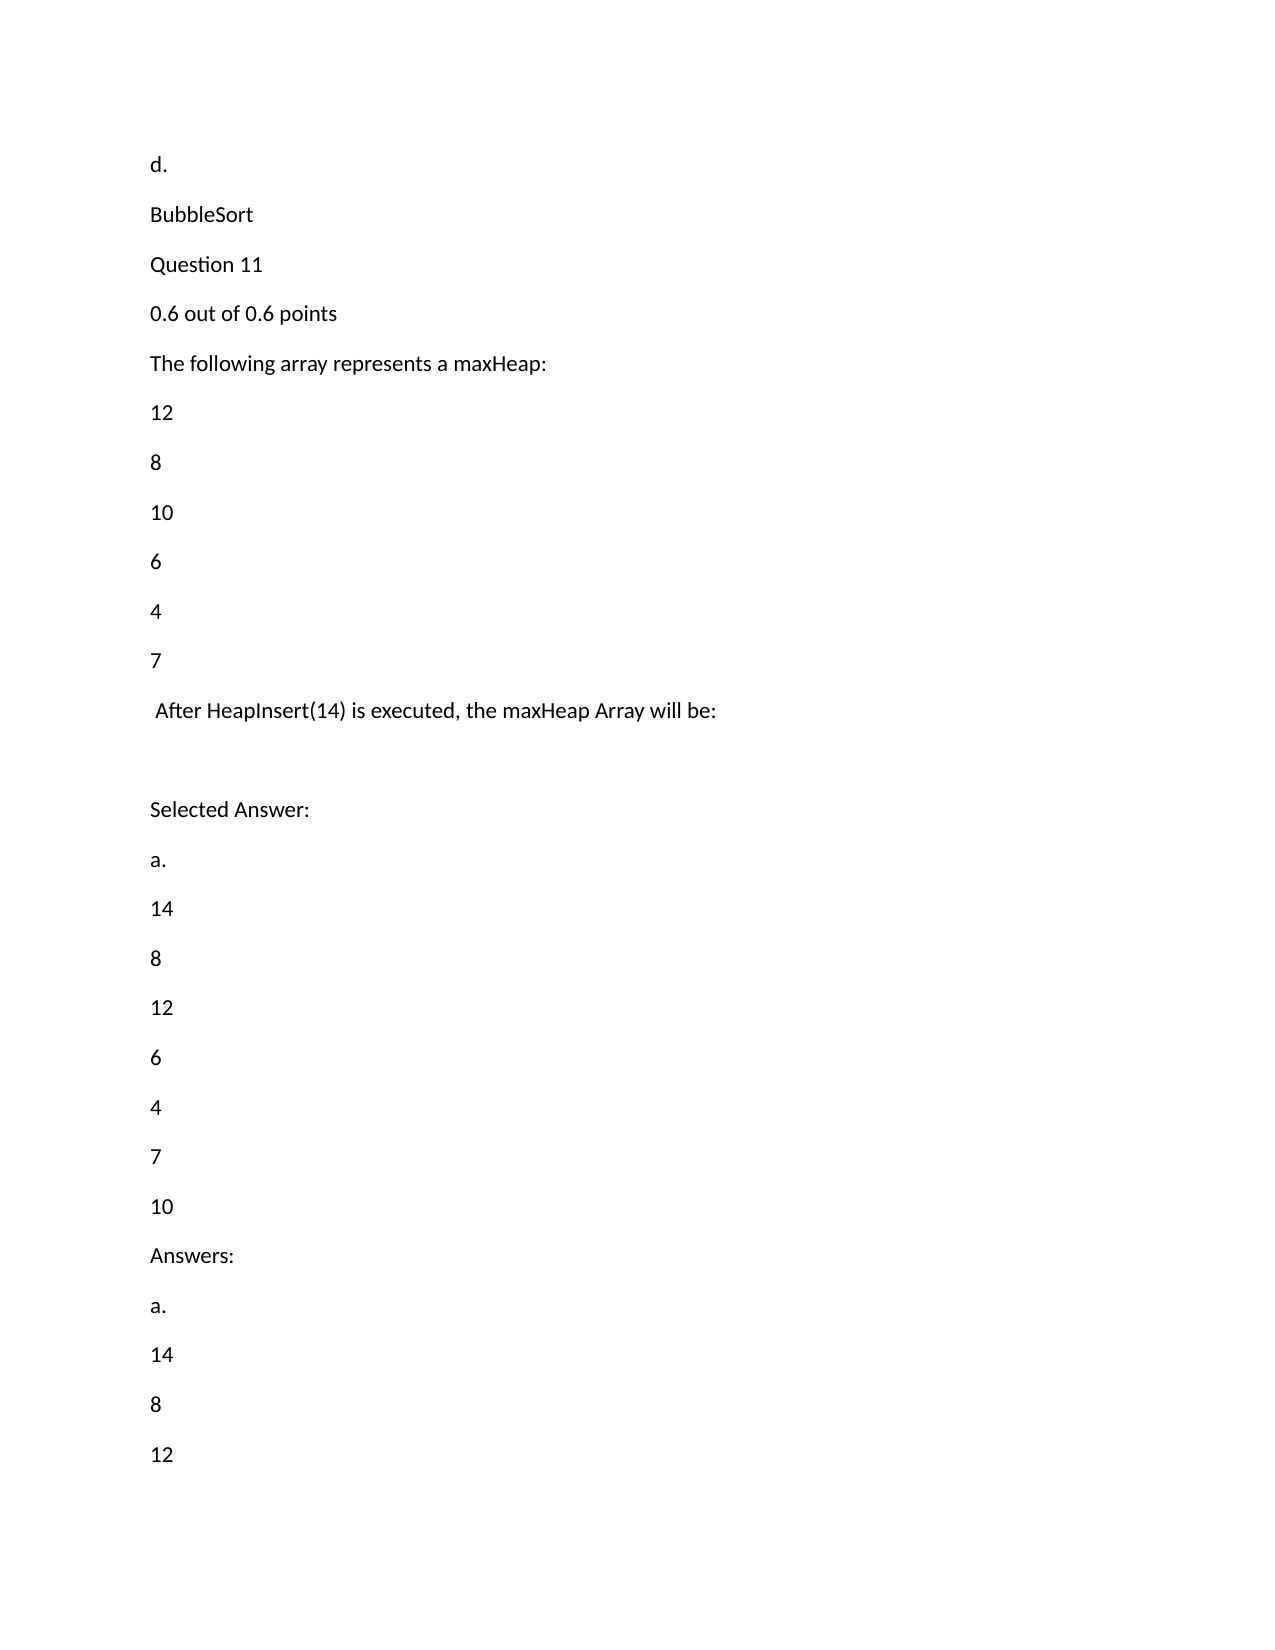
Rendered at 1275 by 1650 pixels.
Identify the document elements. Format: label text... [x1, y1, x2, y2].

text 7 [150, 1142, 1125, 1170]
text 0.6 out of 0.6 points [150, 299, 1125, 327]
text 4 [150, 1092, 1125, 1121]
text 14 [150, 1340, 1125, 1369]
text 6 [150, 1042, 1125, 1071]
text 12 [150, 993, 1125, 1022]
text 12 [150, 1439, 1125, 1468]
text 8 [150, 943, 1125, 972]
text Selected Answer: [150, 794, 1125, 823]
text The following array represents a maxHeap: [150, 348, 1125, 377]
text a. [150, 1290, 1125, 1319]
text Answers: [150, 1241, 1125, 1269]
text BubbleSort [150, 199, 1125, 228]
text 10 [150, 1191, 1125, 1220]
text a. [150, 844, 1125, 873]
text 10 [150, 497, 1125, 526]
text Question 11 [150, 249, 1125, 278]
text After HeapInsert(14) is executed, the maxHeap Array will be: [150, 695, 1125, 724]
text 14 [150, 894, 1125, 922]
text 7 [150, 646, 1125, 674]
text d. [150, 150, 1125, 179]
text 8 [150, 447, 1125, 476]
text 8 [150, 1389, 1125, 1418]
text 6 [150, 547, 1125, 575]
text 12 [150, 398, 1125, 427]
text 4 [150, 596, 1125, 625]
